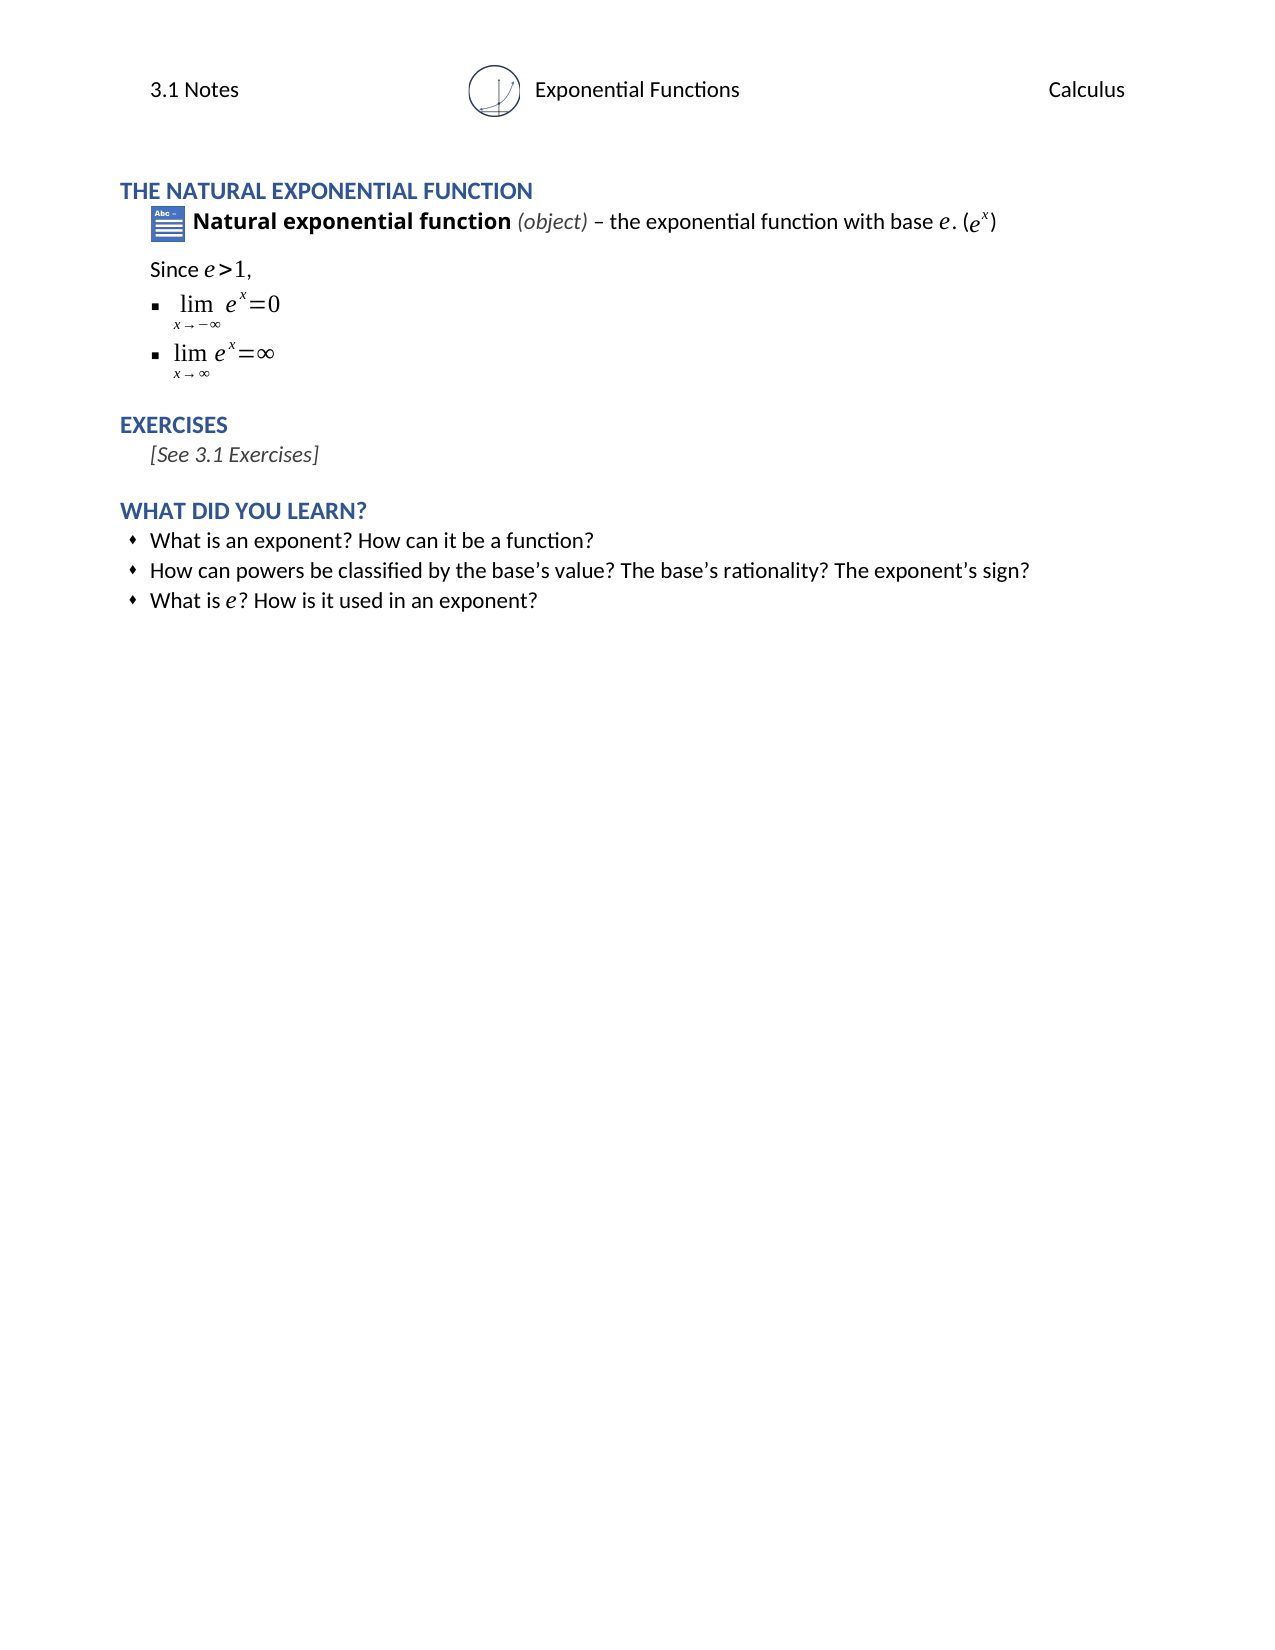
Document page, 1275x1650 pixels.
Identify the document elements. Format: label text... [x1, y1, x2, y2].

text Natural exponential function (object) – the exponential function with base . () [185, 206, 1125, 237]
picture [468, 65, 520, 117]
subtitle Exercises [120, 409, 1125, 440]
list How can powers be classified by the base’s value? The base’s rationality? The exponent’s sign? [127, 556, 1125, 584]
subtitle What Did You Learn? [120, 495, 1125, 526]
text [See 3.1 Exercises] [150, 440, 1125, 468]
subtitle The Natural Exponential Function [120, 175, 1125, 206]
list What is an exponent? How can it be a function? [127, 526, 1125, 554]
text Since , [150, 256, 1125, 284]
picture [150, 206, 185, 242]
list What is ? How is it used in an exponent? [127, 586, 1125, 614]
